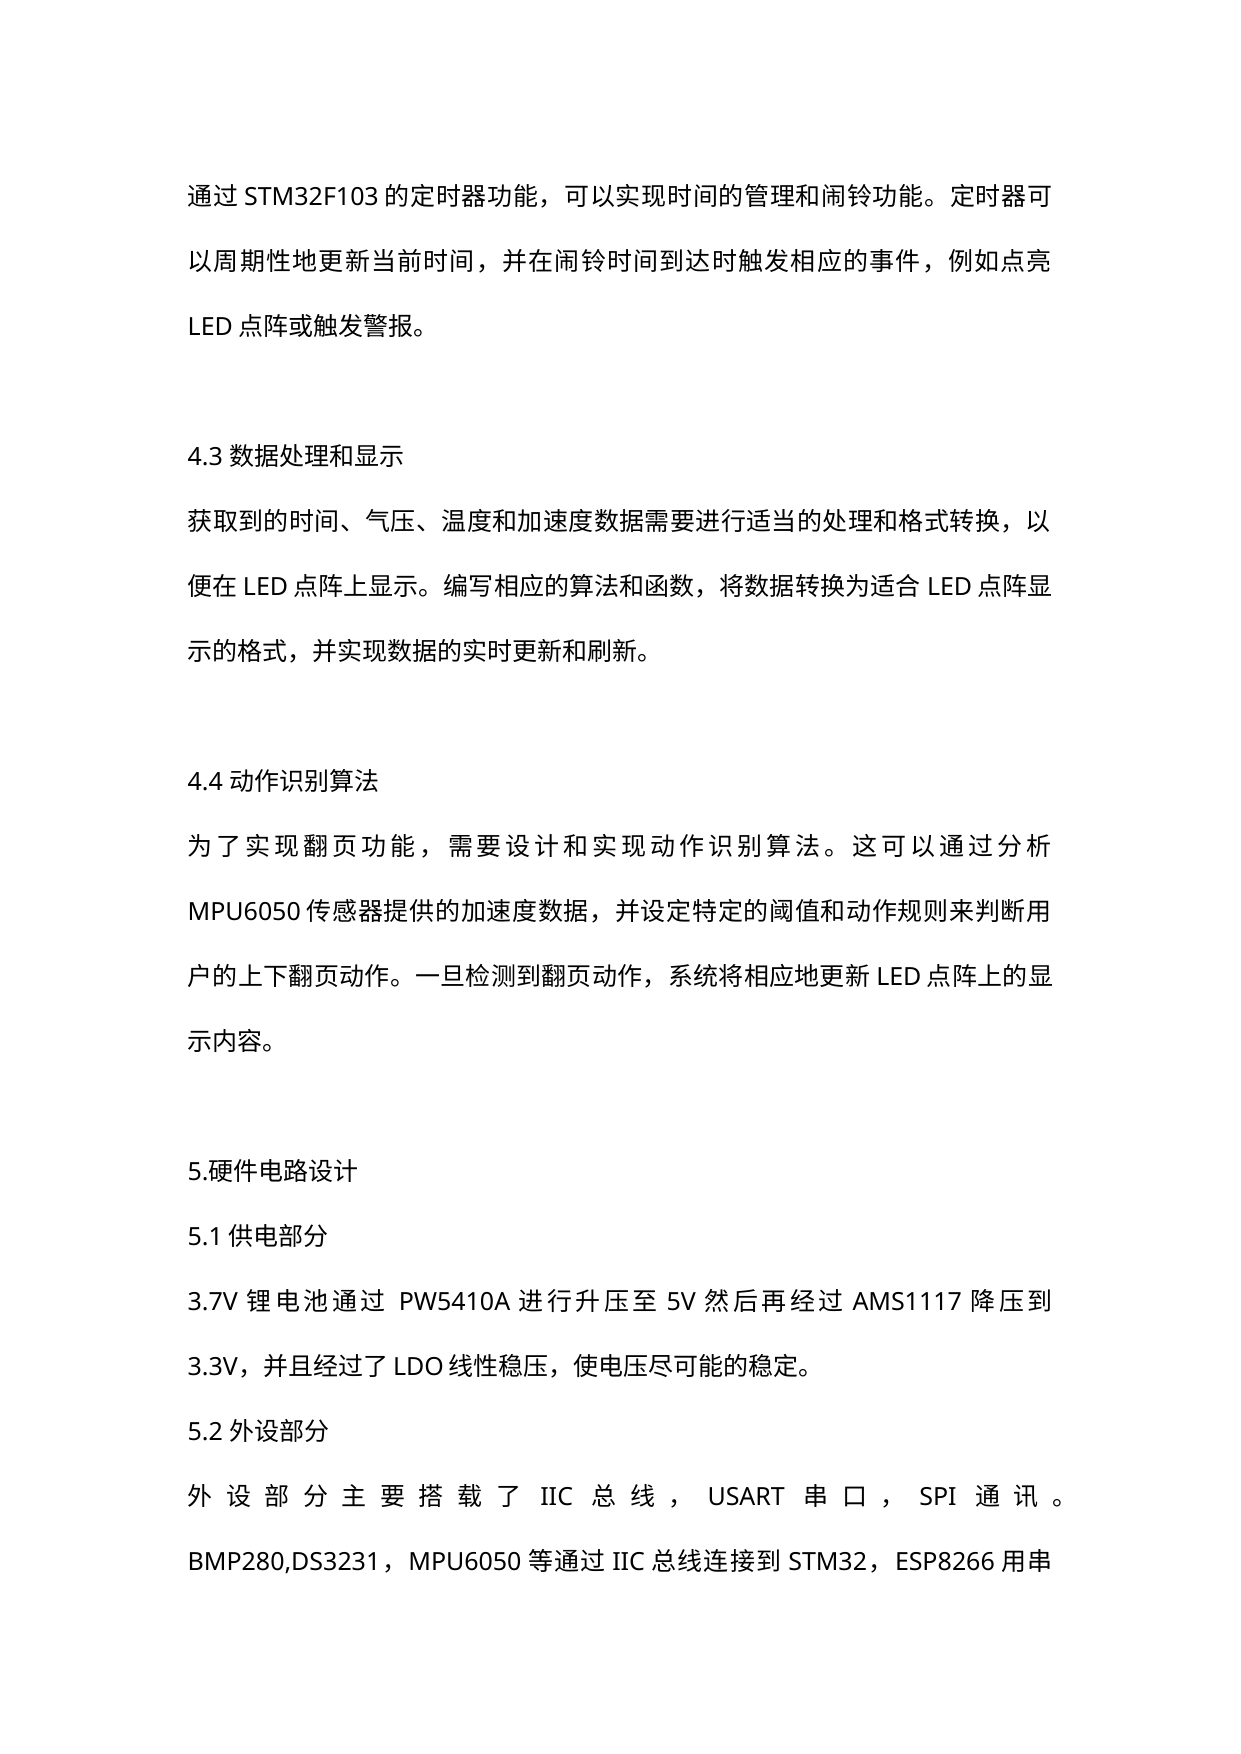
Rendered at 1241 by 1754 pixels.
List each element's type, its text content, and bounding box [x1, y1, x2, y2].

text 5.1供电部分 [187, 1202, 1053, 1267]
text 通过STM32F103的定时器功能，可以实现时间的管理和闹铃功能。定时器可以周期性地更新当前时间，并在闹铃时间到达时触发相应的事件，例如点亮LED点阵或触发警报。 [187, 162, 1053, 357]
text 3.7V锂电池通过 PW5410A进行升压至5V然后再经过AMS1117降压到3.3V，并且经过了LDO线性稳压，使电压尽可能的稳定。 [187, 1267, 1053, 1397]
text 5.2 外设部分 [187, 1397, 1053, 1462]
text 获取到的时间、气压、温度和加速度数据需要进行适当的处理和格式转换，以便在LED点阵上显示。编写相应的算法和函数，将数据转换为适合LED点阵显示的格式，并实现数据的实时更新和刷新。 [187, 487, 1053, 682]
text 5.硬件电路设计 [187, 1137, 1053, 1202]
text 为了实现翻页功能，需要设计和实现动作识别算法。这可以通过分析MPU6050传感器提供的加速度数据，并设定特定的阈值和动作规则来判断用户的上下翻页动作。一旦检测到翻页动作，系统将相应地更新LED点阵上的显示内容。 [187, 812, 1053, 1072]
text 4.3 数据处理和显示 [187, 422, 1053, 487]
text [187, 1462, 1053, 1592]
text 4.4 动作识别算法 [187, 747, 1053, 812]
